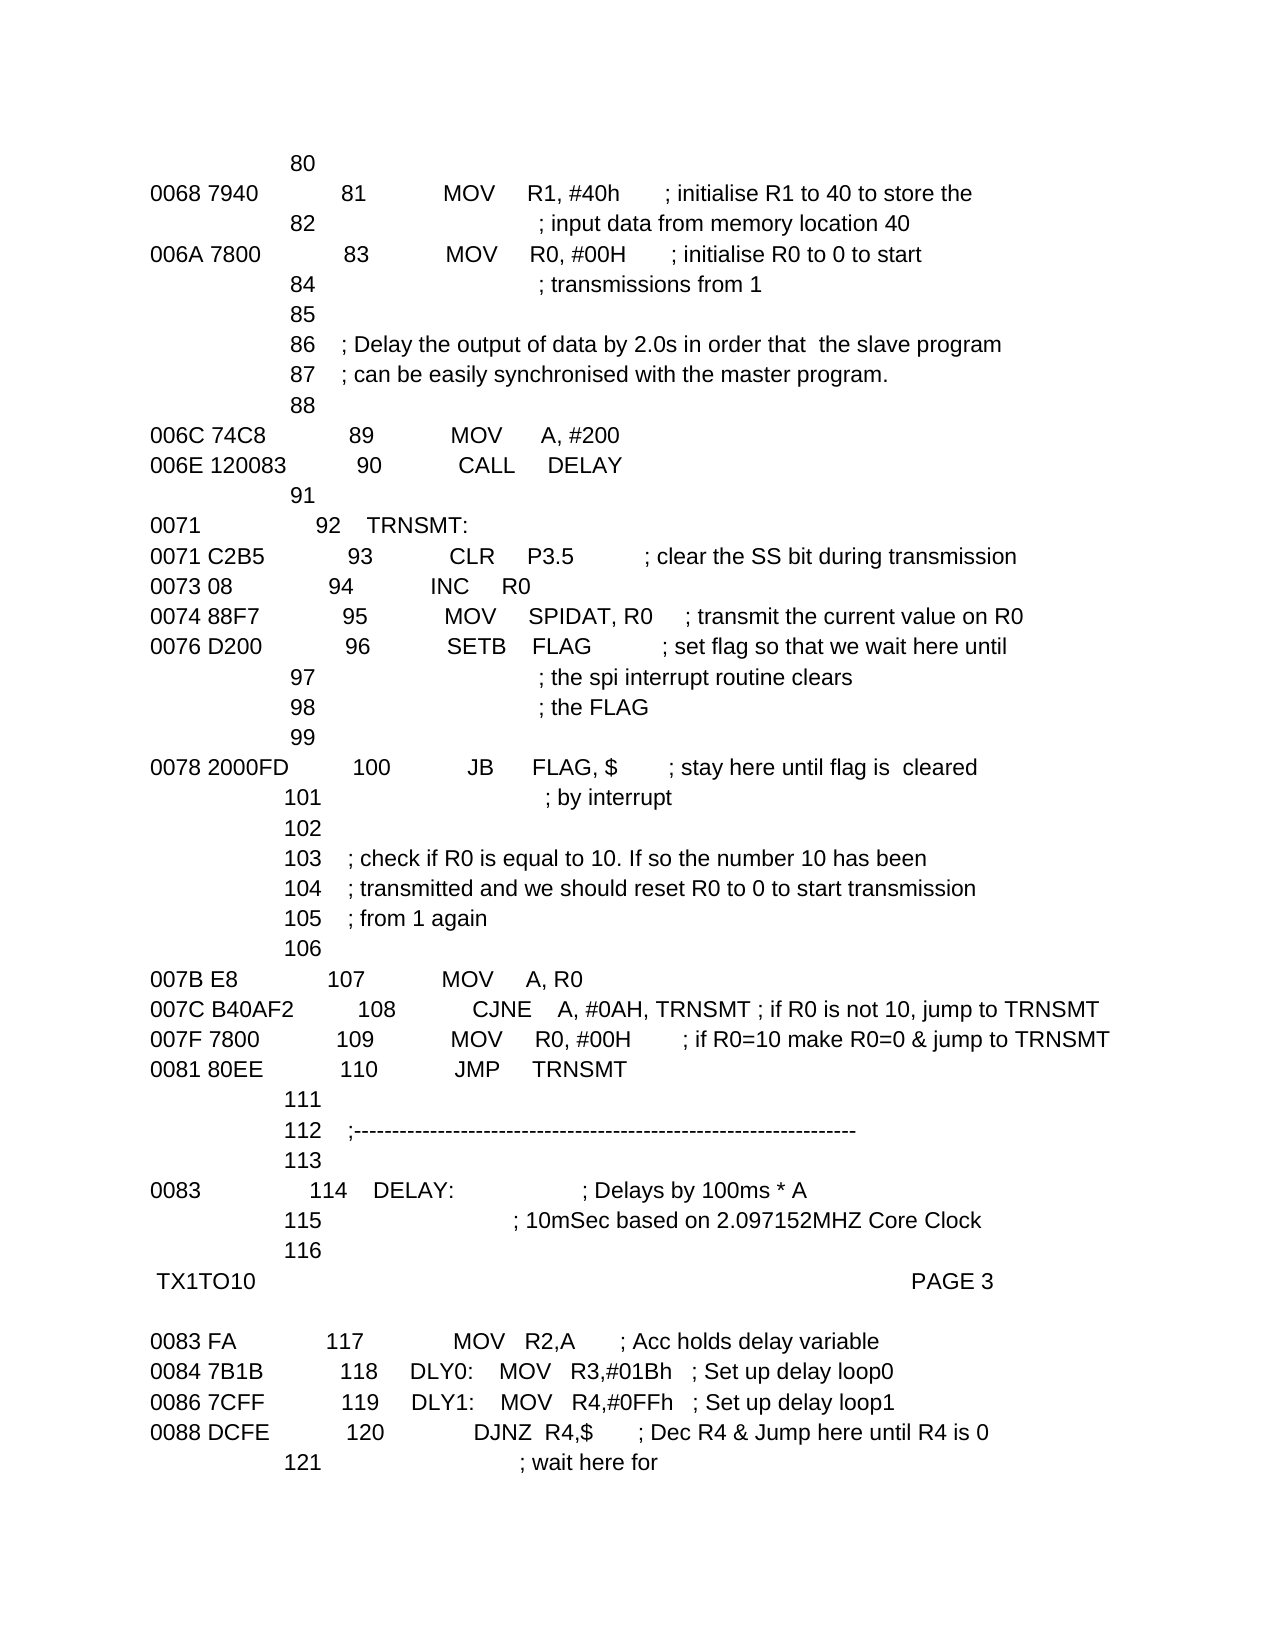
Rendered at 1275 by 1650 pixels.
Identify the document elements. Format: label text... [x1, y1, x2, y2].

text 82 ; input data from memory location 40 [150, 210, 1125, 237]
text 105 ; from 1 again [150, 905, 1125, 932]
text 106 [150, 935, 1125, 962]
text 111 [150, 1086, 1125, 1113]
text 97 ; the spi interrupt routine clears [150, 663, 1125, 690]
text 007F 7800 109 MOV R0, #00H ; if R0=10 make R0=0 & jump to TRNSMT [150, 1026, 1125, 1052]
text 0071 C2B5 93 CLR P3.5 ; clear the SS bit during transmission [150, 543, 1125, 569]
text 0084 7B1B 118 DLY0: MOV R3,#01Bh ; Set up delay loop0 [150, 1358, 1125, 1385]
text 116 [150, 1237, 1125, 1264]
text TX1TO10 PAGE 3 [150, 1268, 1125, 1294]
text 121 ; wait here for [150, 1449, 1125, 1475]
text 007B E8 107 MOV A, R0 [150, 966, 1125, 992]
text 0081 80EE 110 JMP TRNSMT [150, 1056, 1125, 1083]
text 0088 DCFE 120 DJNZ R4,$ ; Dec R4 & Jump here until R4 is 0 [150, 1419, 1125, 1445]
text 86 ; Delay the output of data by 2.0s in order that the slave program [150, 331, 1125, 358]
text 006A 7800 83 MOV R0, #00H ; initialise R0 to 0 to start [150, 241, 1125, 267]
text 112 ;------------------------------------------------------------------ [150, 1117, 1125, 1143]
text 115 ; 10mSec based on 2.097152MHZ Core Clock [150, 1207, 1125, 1234]
text 104 ; transmitted and we should reset R0 to 0 to start transmission [150, 875, 1125, 901]
text 113 [150, 1147, 1125, 1173]
text 102 [150, 814, 1125, 841]
text 88 [150, 392, 1125, 418]
text 99 [150, 724, 1125, 750]
text 0083 114 DELAY: ; Delays by 100ms * A [150, 1177, 1125, 1203]
text 006E 120083 90 CALL DELAY [150, 452, 1125, 478]
text 84 ; transmissions from 1 [150, 271, 1125, 297]
text 0078 2000FD 100 JB FLAG, $ ; stay here until flag is cleared [150, 754, 1125, 781]
text 85 [150, 301, 1125, 327]
text 0076 D200 96 SETB FLAG ; set flag so that we wait here until [150, 633, 1125, 660]
text 0086 7CFF 119 DLY1: MOV R4,#0FFh ; Set up delay loop1 [150, 1388, 1125, 1415]
text 0073 08 94 INC R0 [150, 573, 1125, 599]
text 103 ; check if R0 is equal to 10. If so the number 10 has been [150, 845, 1125, 871]
text 80 [150, 150, 1125, 176]
text 101 ; by interrupt [150, 784, 1125, 811]
text 006C 74C8 89 MOV A, #200 [150, 422, 1125, 448]
text 0068 7940 81 MOV R1, #40h ; initialise R1 to 40 to store the [150, 180, 1125, 207]
text 0083 FA 117 MOV R2,A ; Acc holds delay variable [150, 1328, 1125, 1354]
text 0074 88F7 95 MOV SPIDAT, R0 ; transmit the current value on R0 [150, 603, 1125, 629]
text 98 ; the FLAG [150, 694, 1125, 720]
text 007C B40AF2 108 CJNE A, #0AH, TRNSMT ; if R0 is not 10, jump to TRNSMT [150, 996, 1125, 1022]
text 0071 92 TRNSMT: [150, 512, 1125, 539]
text 87 ; can be easily synchronised with the master program. [150, 361, 1125, 388]
text 91 [150, 482, 1125, 509]
